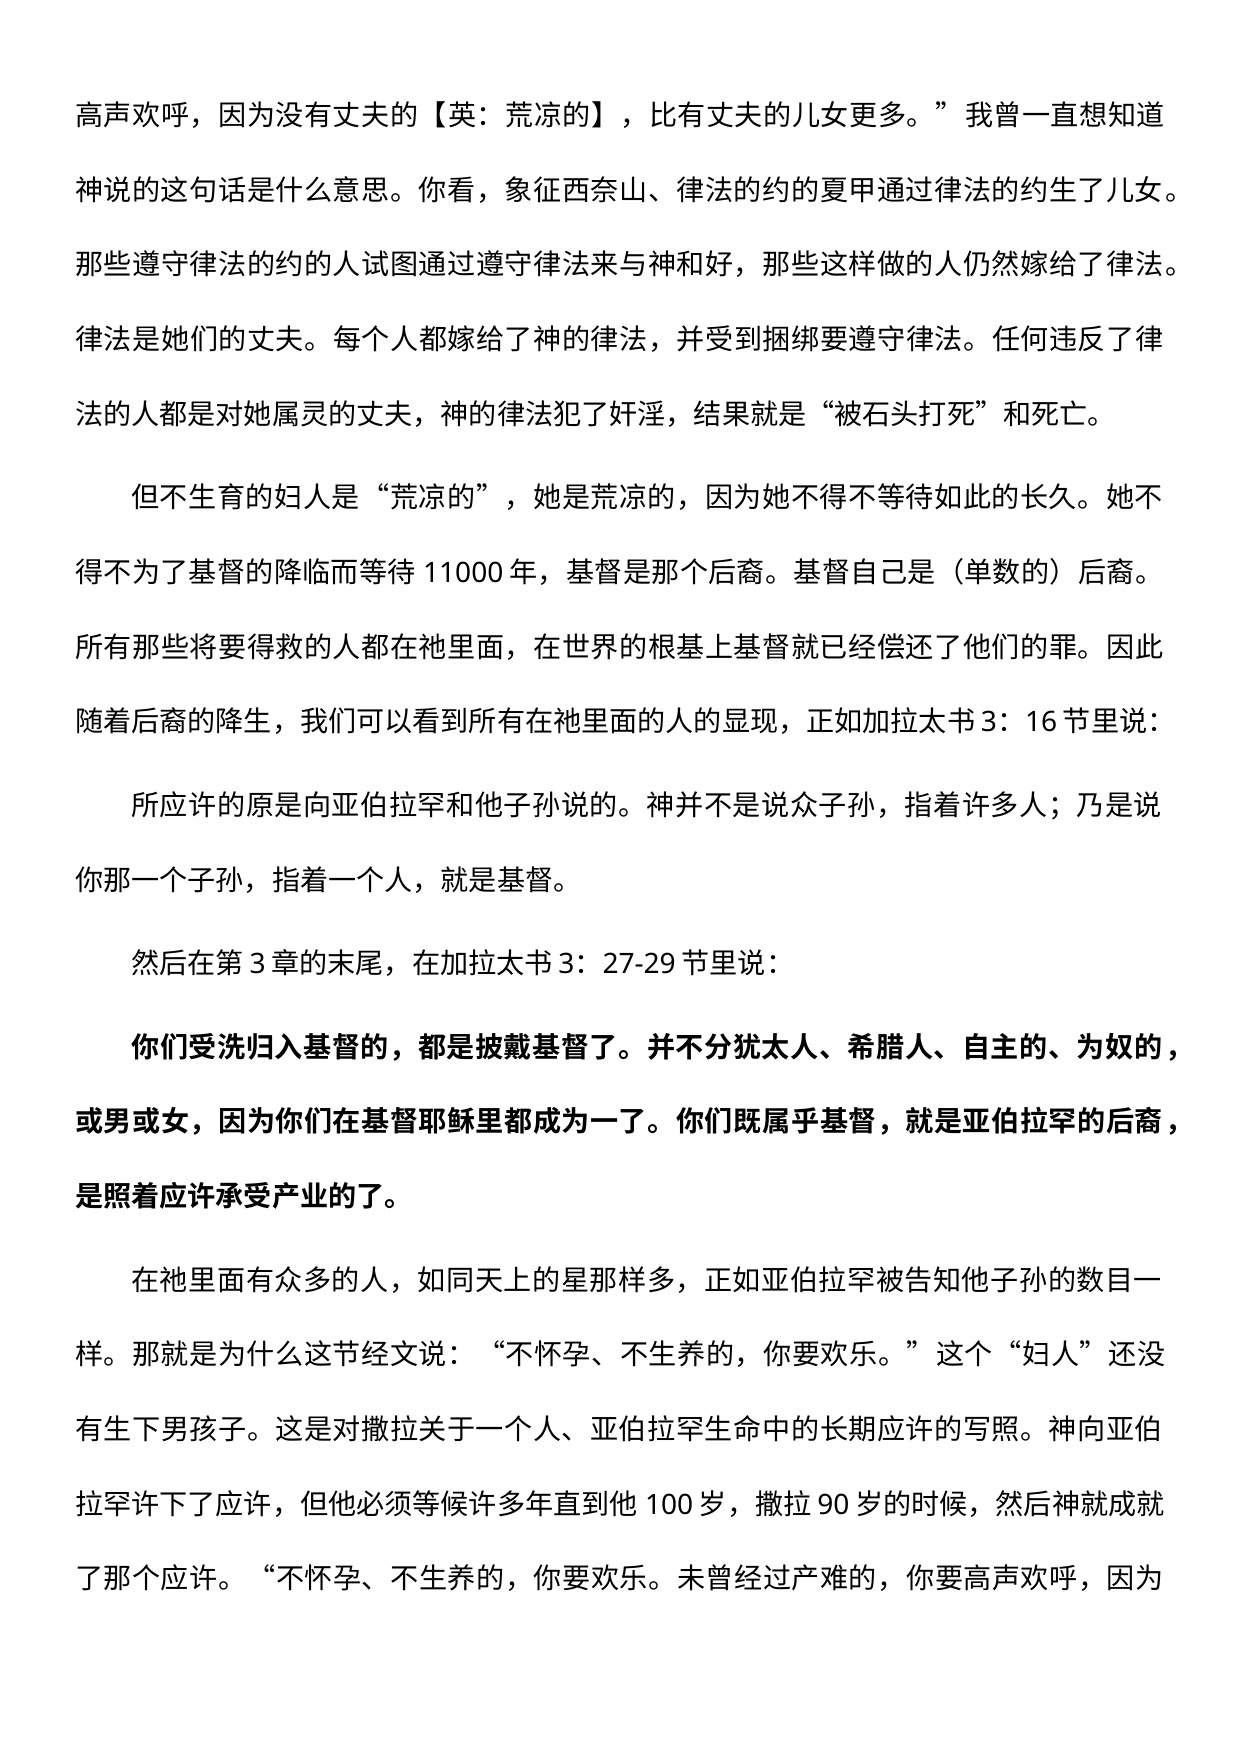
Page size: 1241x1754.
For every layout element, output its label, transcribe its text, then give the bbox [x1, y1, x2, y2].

text 你们受洗归入基督的，都是披戴基督了。并不分犹太人、希腊人、自主的、为奴的，或男或女，因为你们在基督耶稣里都成为一了。你们既属乎基督，就是亚伯拉罕的后裔，是照着应许承受产业的了。 [75, 1012, 1165, 1227]
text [75, 1245, 1165, 1609]
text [75, 81, 1165, 444]
text 然后在第3章的末尾，在加拉太书3：27-29节里说： [75, 929, 1165, 994]
text 所应许的原是向亚伯拉罕和他子孙说的。神并不是说众子孙，指着许多人；乃是说你那一个子孙，指着一个人，就是基督。 [75, 771, 1165, 910]
text 但不生育的妇人是“荒凉的”，她是荒凉的，因为她不得不等待如此的长久。她不得不为了基督的降临而等待11000年，基督是那个后裔。基督自己是（单数的）后裔。所有那些将要得救的人都在祂里面，在世界的根基上基督就已经偿还了他们的罪。因此随着后裔的降生，我们可以看到所有在祂里面的人的显现，正如加拉太书3：16节里说： [75, 463, 1165, 752]
